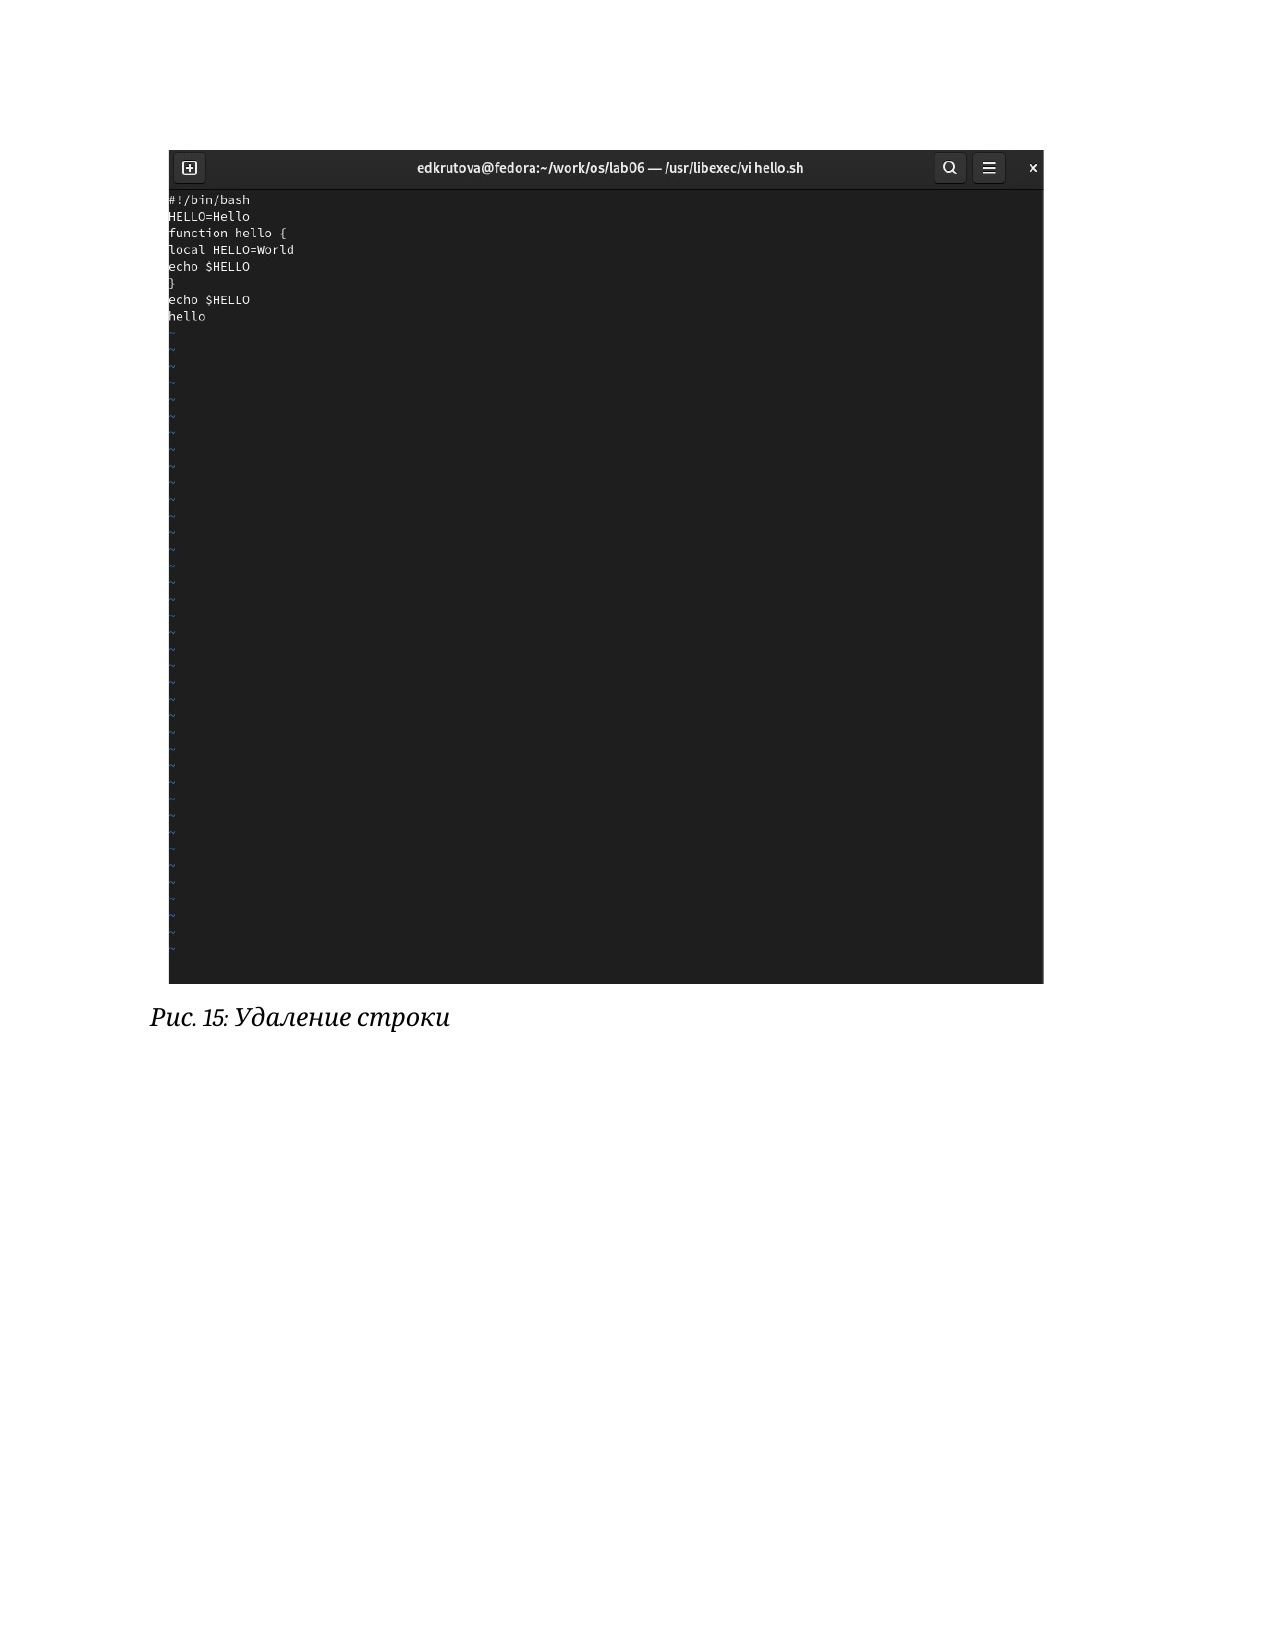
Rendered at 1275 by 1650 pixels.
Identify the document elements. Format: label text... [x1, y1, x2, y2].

picture [168, 150, 1044, 984]
text Рис. 15: Удаление строки [150, 1004, 1125, 1033]
